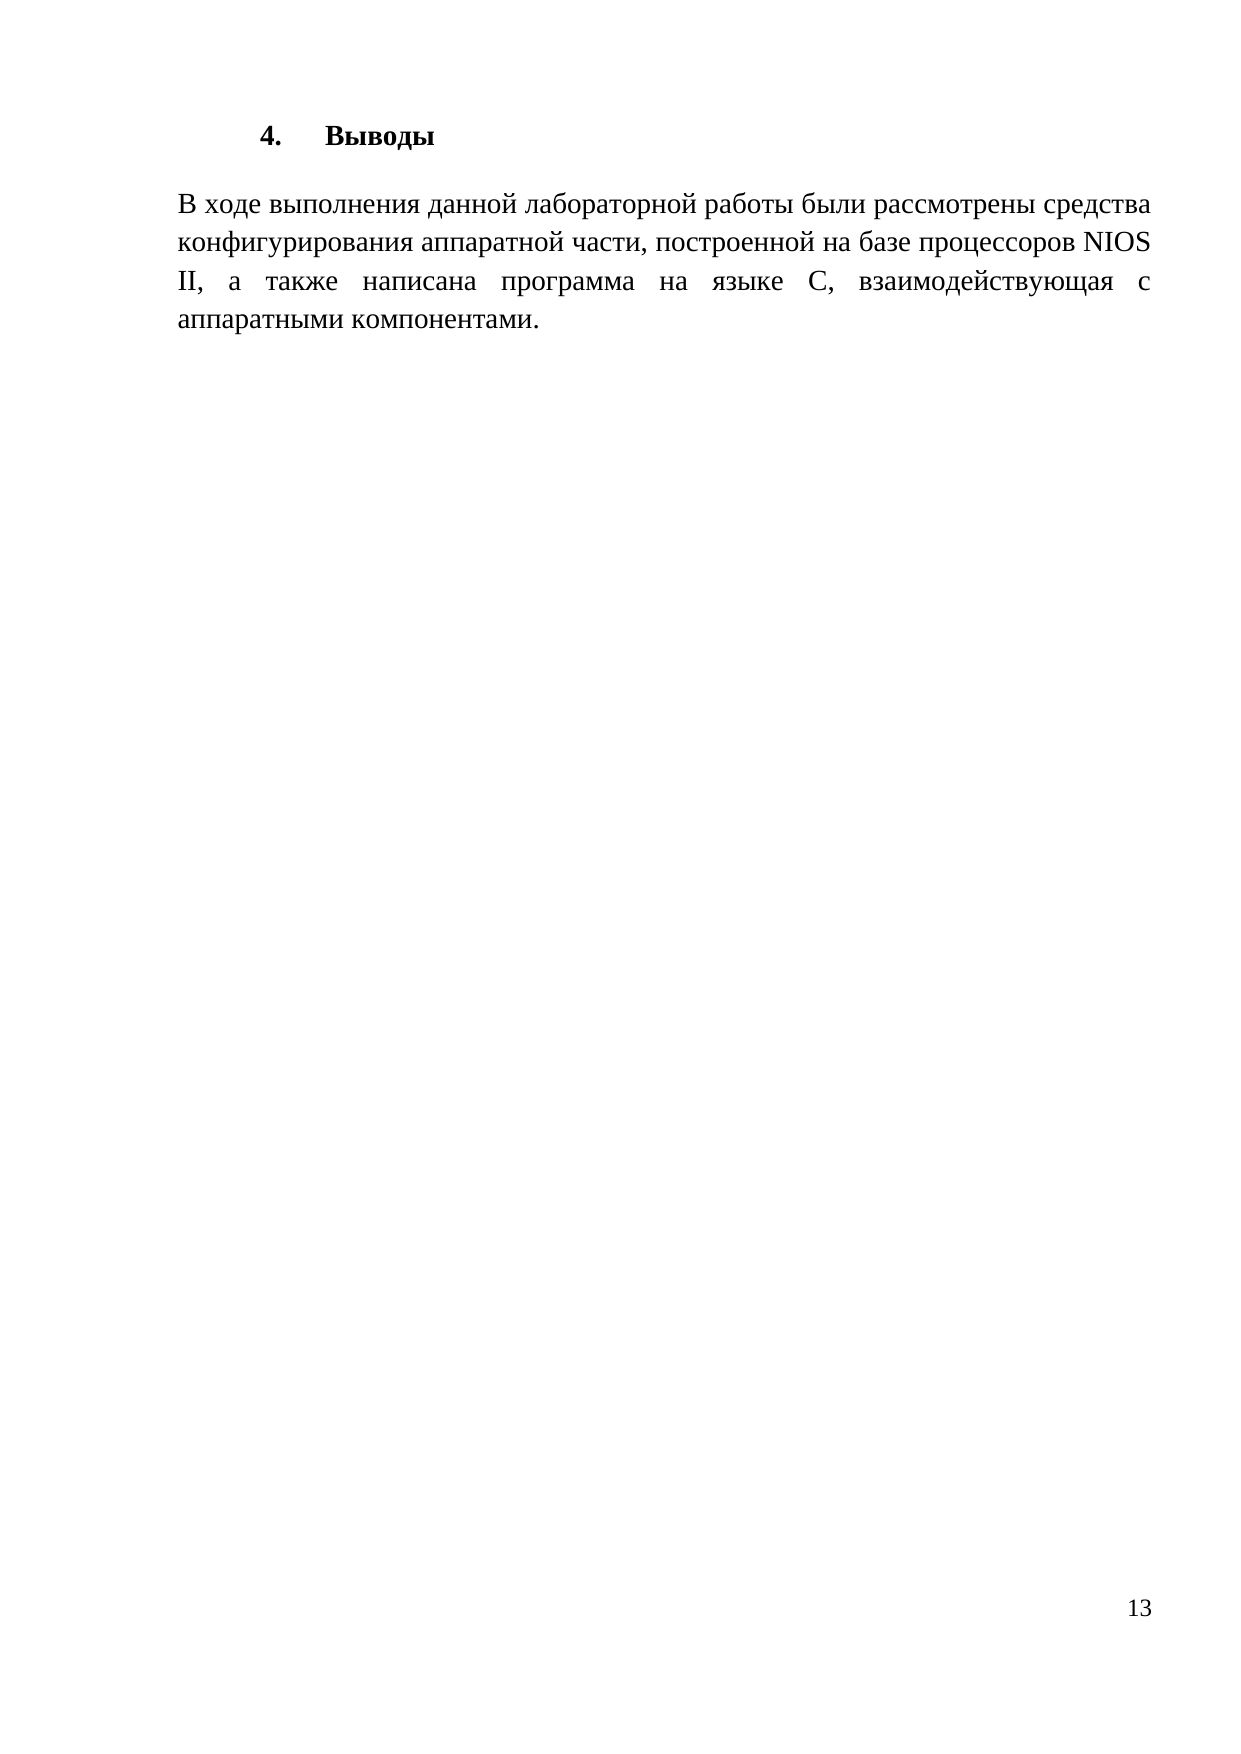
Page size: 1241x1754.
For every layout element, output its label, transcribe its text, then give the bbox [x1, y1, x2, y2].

text В ходе выполнения данной лабораторной работы были рассмотрены средства конфигурирования аппаратной части, построенной на базе процессоров NIOS II, а также написана программа на языке C, взаимодействующая с аппаратными компонентами. [177, 186, 1152, 335]
subtitle Выводы [222, 118, 1152, 152]
